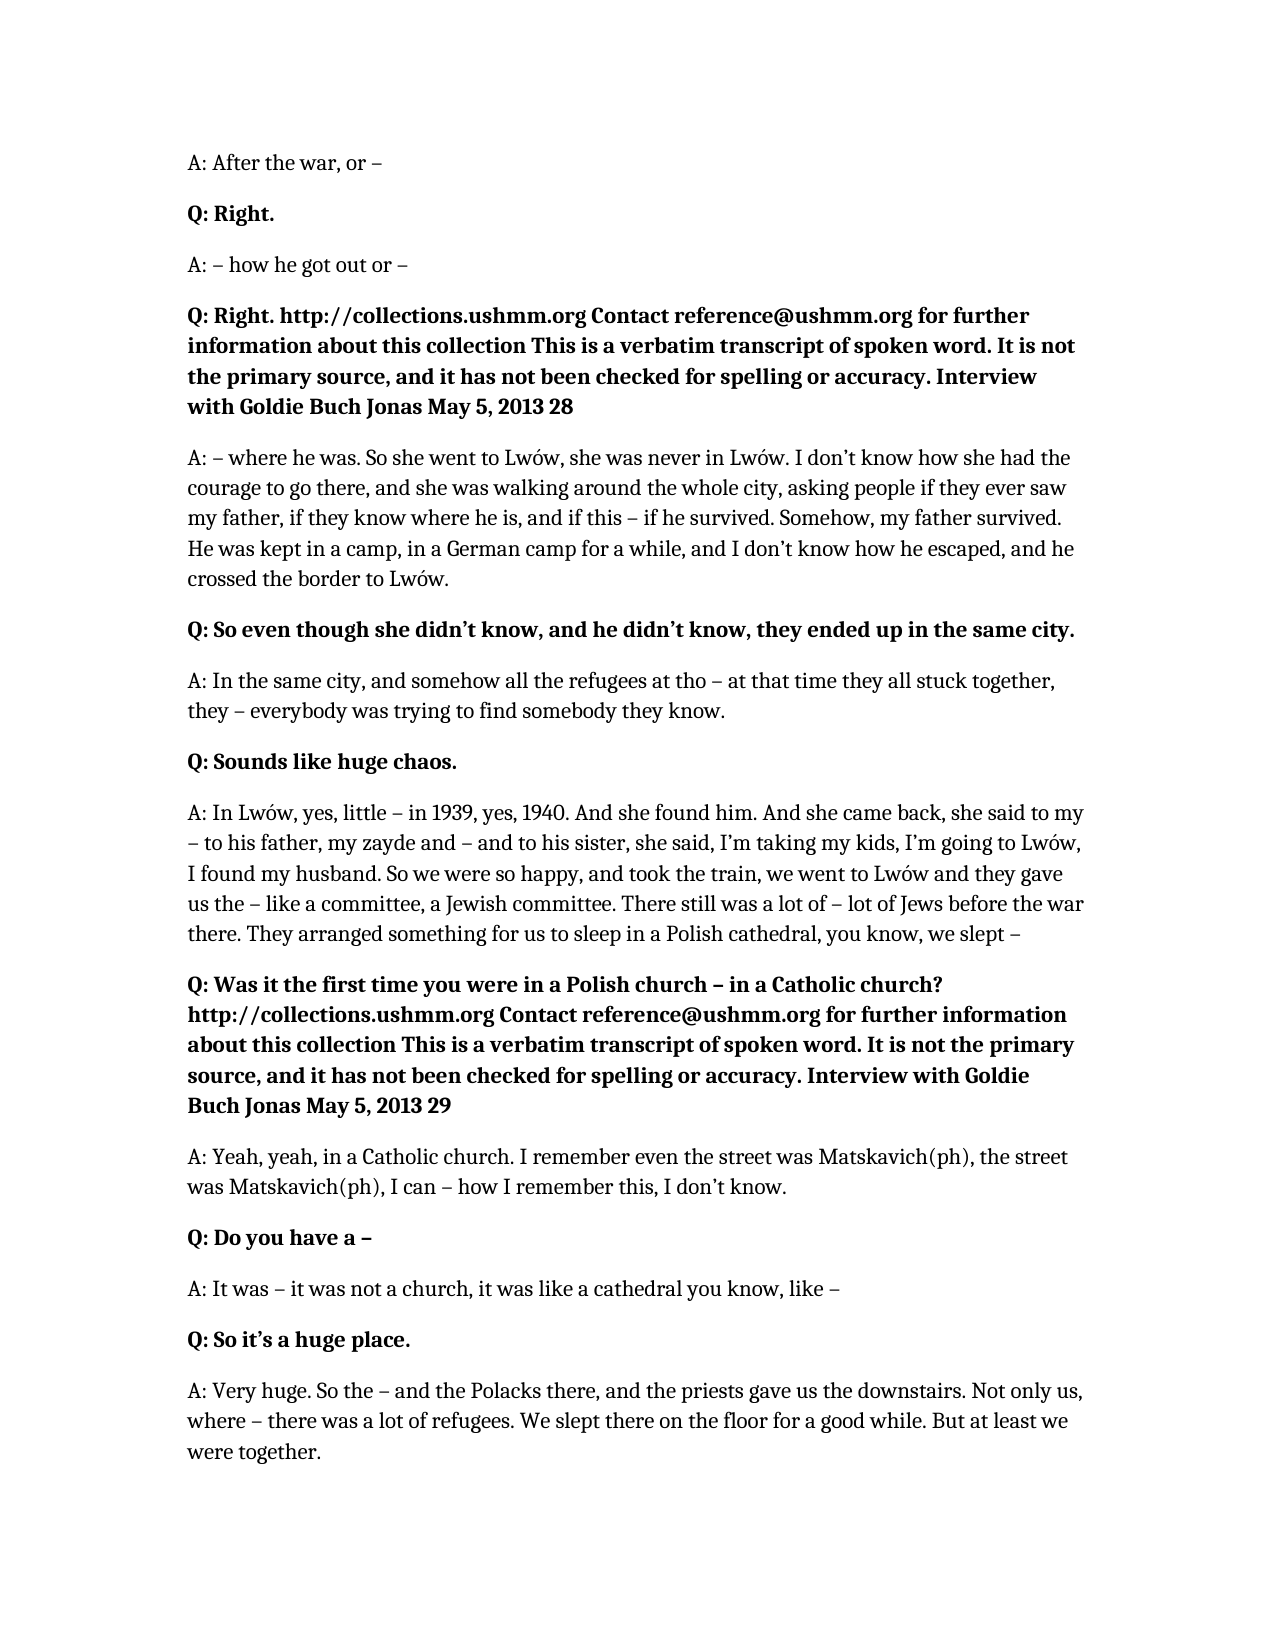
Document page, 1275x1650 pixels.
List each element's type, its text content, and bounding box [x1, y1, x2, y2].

text A: After the war, or – [187, 150, 1087, 176]
text A: In the same city, and somehow all the refugees at tho – at that time they all stuck together, they – everybody was trying to find somebody they know. [187, 668, 1087, 724]
text Q: Was it the first time you were in a Polish church – in a Catholic church? http://collections.ushmm.org Contact reference@ushmm.org for further information about this collection This is a verbatim transcript of spoken word. It is not the primary source, and it has not been checked for spelling or accuracy. Interview with Goldie Buch Jonas May 5, 2013 29 [187, 972, 1087, 1119]
text A: It was – it was not a church, it was like a cathedral you know, like – [187, 1276, 1087, 1302]
text A: – where he was. So she went to Lwów, she was never in Lwów. I don’t know how she had the courage to go there, and she was walking around the whole city, asking people if they ever saw my father, if they know where he is, and if this – if he survived. Somehow, my father survived. He was kept in a camp, in a German camp for a while, and I don’t know how he escaped, and he crossed the border to Lwów. [187, 445, 1087, 592]
text A: Very huge. So the – and the Polacks there, and the priests gave us the downstairs. Not only us, where – there was a lot of refugees. We slept there on the floor for a good while. But at least we were together. [187, 1378, 1087, 1465]
text A: – how he got out or – [187, 252, 1087, 278]
text Q: Do you have a – [187, 1225, 1087, 1251]
text A: Yeah, yeah, in a Catholic church. I remember even the street was Matskavich(ph), the street was Matskavich(ph), I can – how I remember this, I don’t know. [187, 1144, 1087, 1200]
text A: In Lwów, yes, little – in 1939, yes, 1940. And she found him. And she came back, she said to my – to his father, my zayde and – and to his sister, she said, I’m taking my kids, I’m going to Lwów, I found my husband. So we were so happy, and took the train, we went to Lwów and they gave us the – like a committee, a Jewish committee. There still was a lot of – lot of Jews before the war there. They arranged something for us to sleep in a Polish cathedral, you know, we slept – [187, 800, 1087, 947]
text Q: So even though she didn’t know, and he didn’t know, they ended up in the same city. [187, 617, 1087, 643]
text Q: Right. [187, 201, 1087, 227]
text Q: Right. http://collections.ushmm.org Contact reference@ushmm.org for further information about this collection This is a verbatim transcript of spoken word. It is not the primary source, and it has not been checked for spelling or accuracy. Interview with Goldie Buch Jonas May 5, 2013 28 [187, 303, 1087, 420]
text Q: Sounds like huge chaos. [187, 749, 1087, 775]
text Q: So it’s a huge place. [187, 1327, 1087, 1353]
